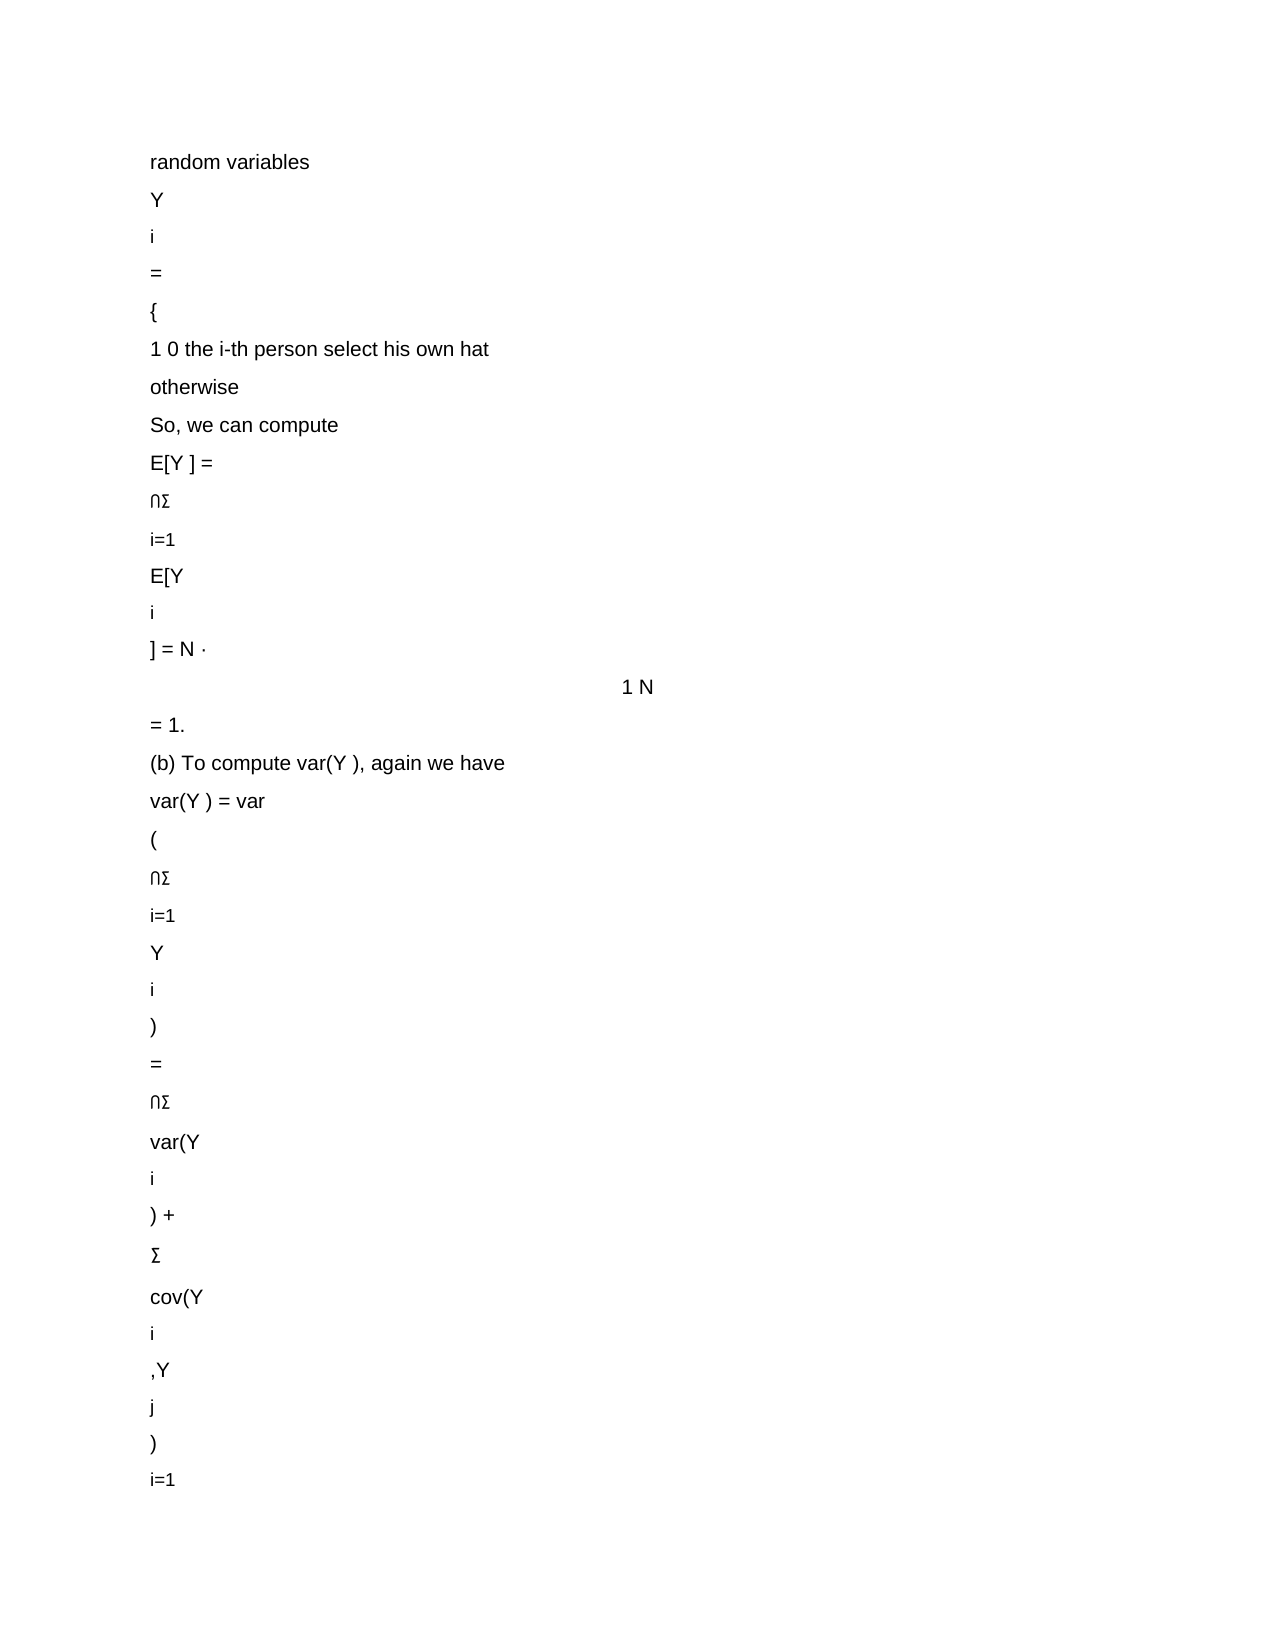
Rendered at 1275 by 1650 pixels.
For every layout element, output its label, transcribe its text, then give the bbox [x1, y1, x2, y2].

text var(Y [150, 1130, 1125, 1154]
text cov(Y [150, 1284, 1125, 1308]
text ] = N · [150, 637, 1125, 661]
text So, we can compute [150, 413, 1125, 437]
text E[Y ] = [150, 451, 1125, 474]
text { [150, 299, 1125, 323]
text otherwise [150, 375, 1125, 399]
text ) + [150, 1203, 1125, 1227]
text ) [150, 1013, 1125, 1037]
text ,Y [150, 1358, 1125, 1382]
text i=1 [150, 529, 1125, 551]
text ( [150, 827, 1125, 851]
text var(Y ) = var [150, 789, 1125, 813]
text N∑ [150, 865, 1125, 891]
text E[Y [150, 564, 1125, 588]
text = [150, 1051, 1125, 1075]
text i=1 [150, 905, 1125, 927]
text (b) To compute var(Y ), again we have [150, 751, 1125, 775]
text ∑ [150, 1241, 1125, 1270]
text i [150, 226, 1125, 247]
text i [150, 1322, 1125, 1344]
text i=1 [150, 1469, 1125, 1490]
text Y [150, 940, 1125, 964]
text i [150, 978, 1125, 1000]
text i [150, 1168, 1125, 1189]
text 1 N [150, 675, 1125, 699]
text = 1. [150, 713, 1125, 737]
text Y [150, 188, 1125, 212]
text N∑ [150, 1089, 1125, 1116]
text N∑ [150, 488, 1125, 515]
text i [150, 602, 1125, 624]
text random variables [150, 150, 1125, 174]
text 1 0 the i-th person select his own hat [150, 337, 1125, 361]
text j [150, 1396, 1125, 1417]
text = [150, 261, 1125, 285]
text ) [150, 1431, 1125, 1455]
